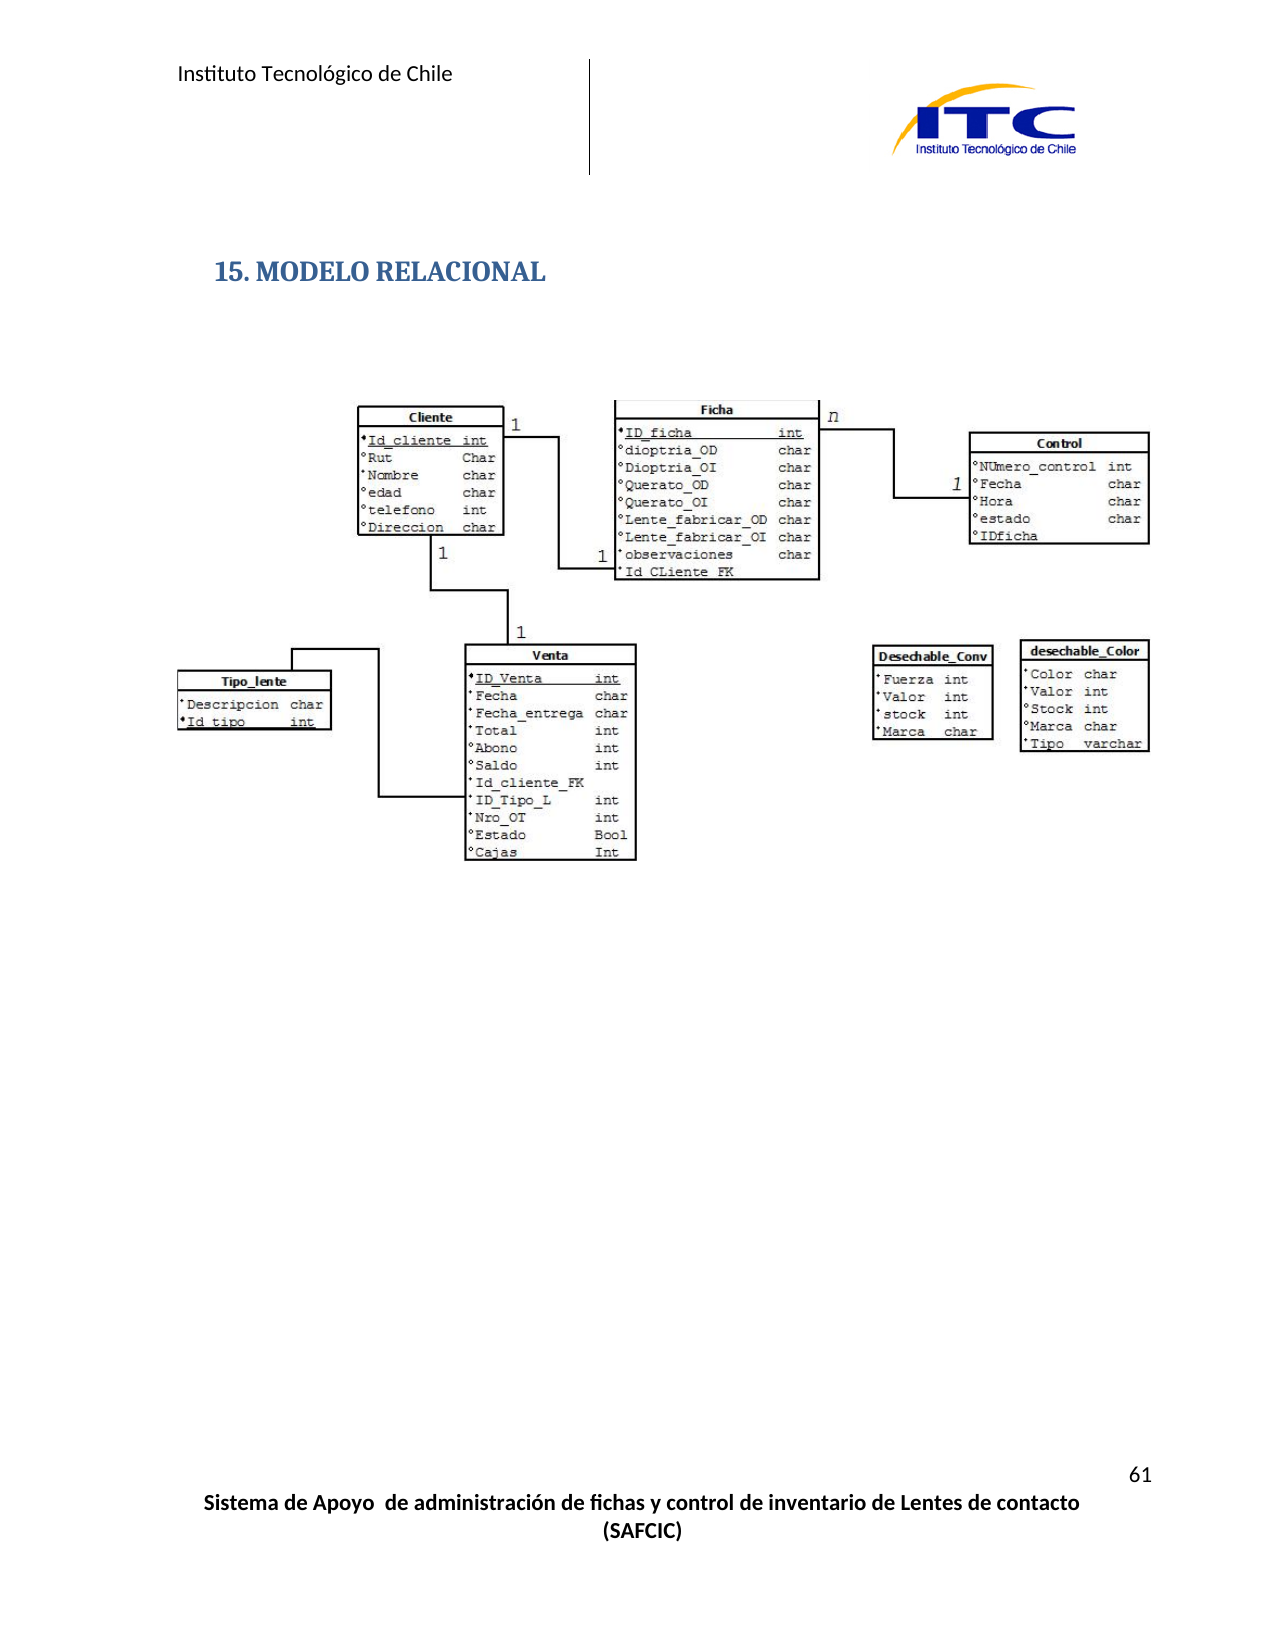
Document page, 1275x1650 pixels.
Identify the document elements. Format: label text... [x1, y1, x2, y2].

picture [177, 400, 1151, 862]
subtitle MODELO RELACIONAL [215, 255, 1152, 289]
picture [868, 59, 1106, 172]
